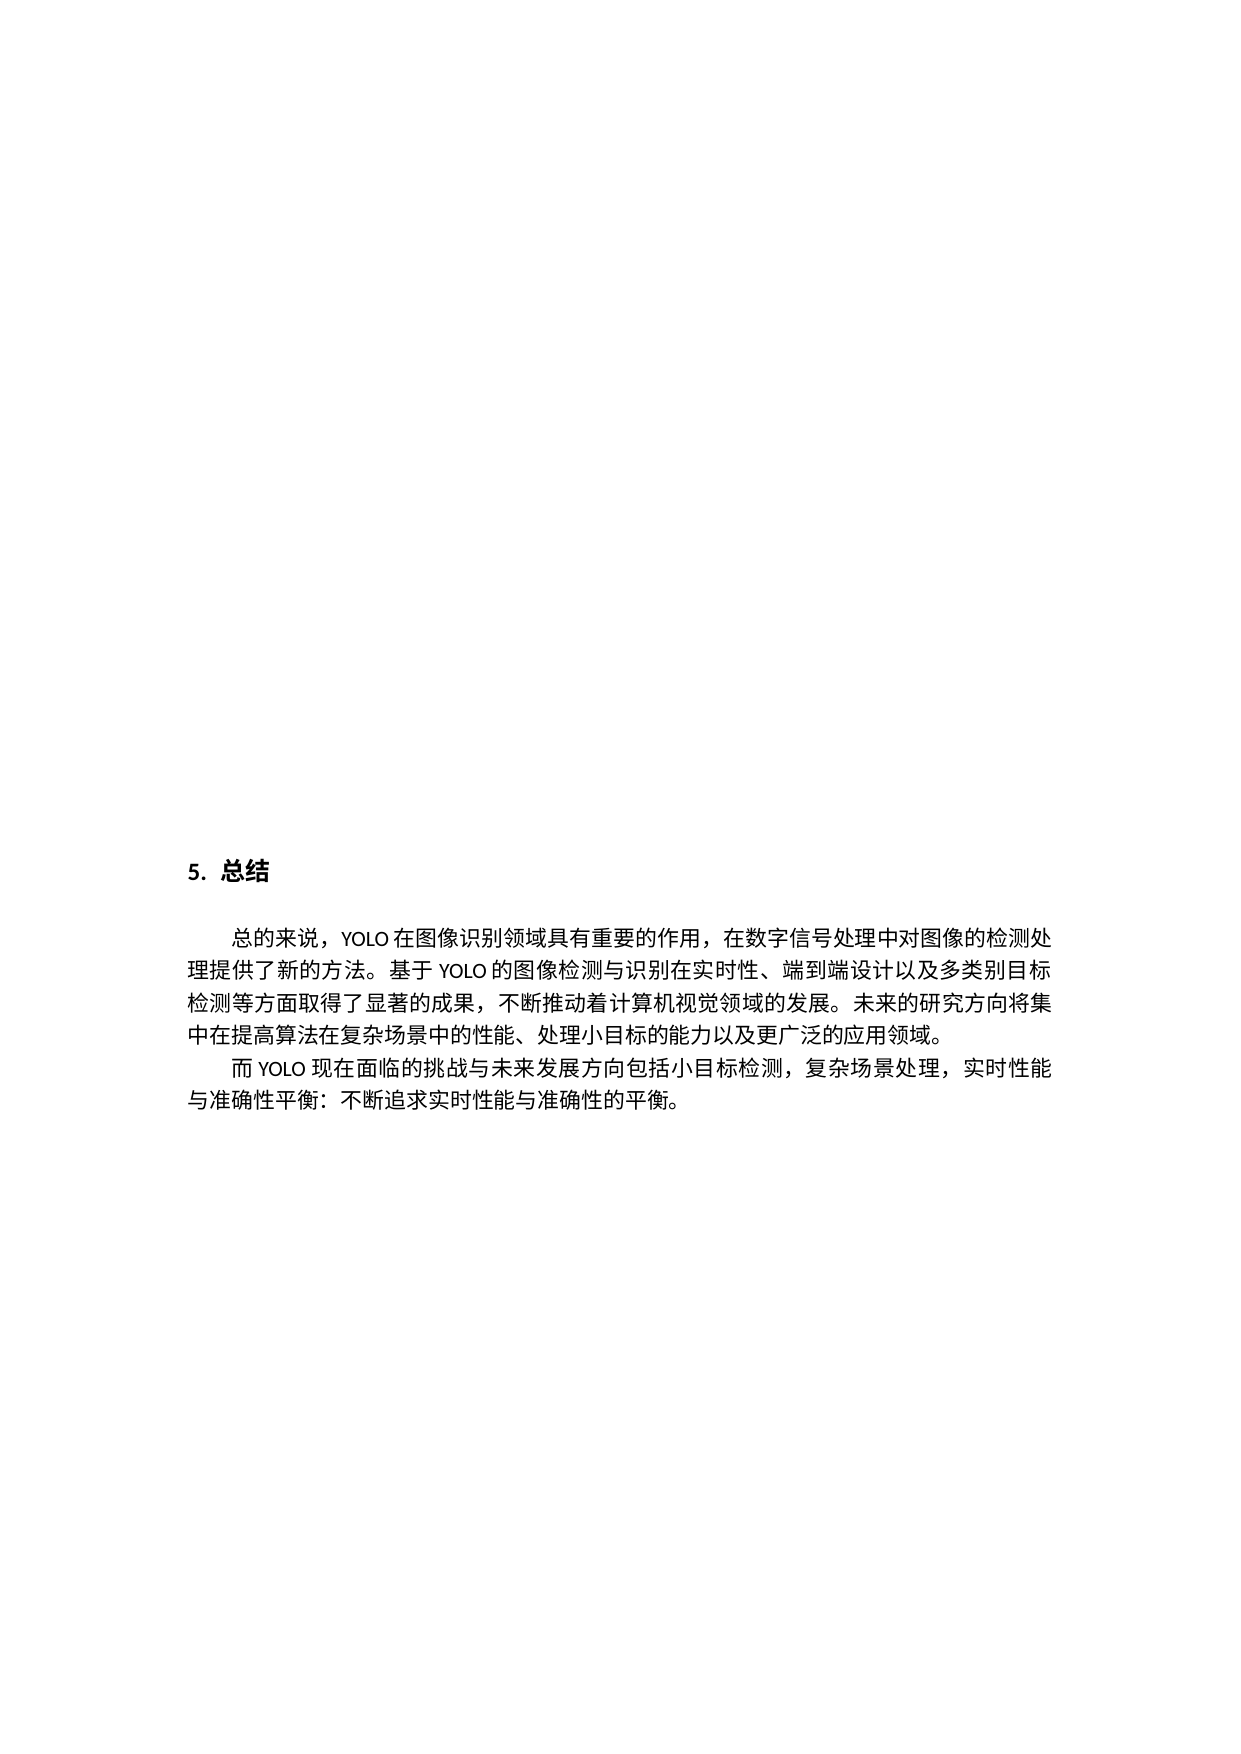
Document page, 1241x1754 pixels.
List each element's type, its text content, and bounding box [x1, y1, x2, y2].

text 而YOLO现在面临的挑战与未来发展方向包括小目标检测，复杂场景处理，实时性能与准确性平衡：不断追求实时性能与准确性的平衡。 [187, 1051, 1053, 1116]
subtitle 总结 [187, 837, 1053, 902]
text 总的来说，YOLO在图像识别领域具有重要的作用，在数字信号处理中对图像的检测处理提供了新的方法。基于YOLO的图像检测与识别在实时性、端到端设计以及多类别目标检测等方面取得了显著的成果，不断推动着计算机视觉领域的发展。未来的研究方向将集中在提高算法在复杂场景中的性能、处理小目标的能力以及更广泛的应用领域。 [187, 921, 1053, 1051]
